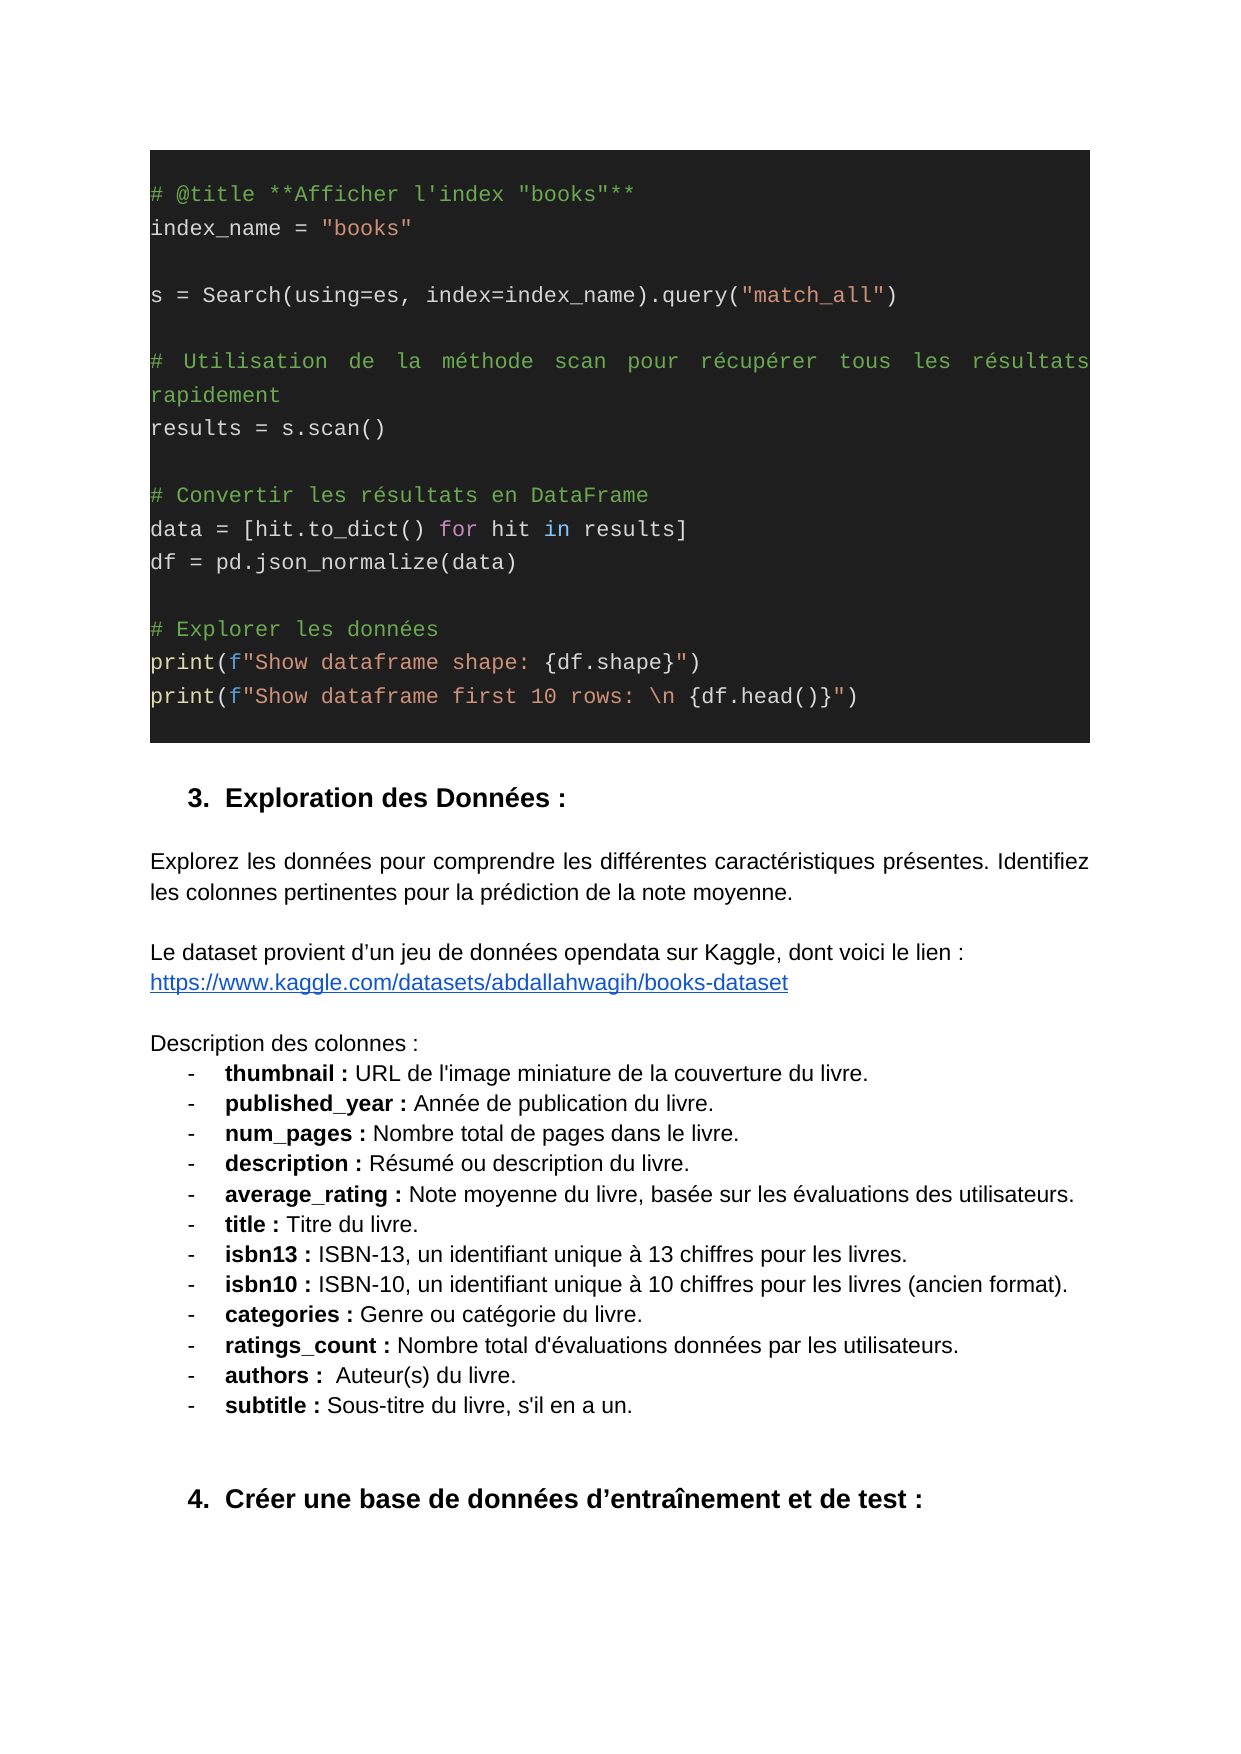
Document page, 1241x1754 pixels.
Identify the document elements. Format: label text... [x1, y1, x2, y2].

text results = s.scan() [150, 417, 1090, 442]
list ratings_count : Nombre total d'évaluations données par les utilisateurs. [187, 1332, 1090, 1358]
text s = Search(using=es, index=index_name).query("match_all") [150, 284, 1090, 308]
text print(f"Show dataframe first 10 rows: \n {df.head()}") [150, 685, 1090, 710]
list subtitle : Sous-titre du livre, s'il en a un. [187, 1392, 1090, 1418]
text # @title **Afficher l'index "books"** [150, 183, 1090, 208]
list thumbnail : URL de l'image miniature de la couverture du livre. [187, 1060, 1090, 1086]
list description : Résumé ou description du livre. [187, 1150, 1090, 1177]
text # Explorer les données [150, 618, 1090, 643]
text Le dataset provient d’un jeu de données opendata sur Kaggle, dont voici le lien : [150, 939, 1090, 965]
text # Utilisation de la méthode scan pour récupérer tous les résultats rapidement [150, 351, 1090, 409]
list published_year : Année de publication du livre. [187, 1090, 1090, 1116]
list categories : Genre ou catégorie du livre. [187, 1301, 1090, 1328]
text data = [hit.to_dict() for hit in results] [150, 518, 1090, 543]
text df = pd.json_normalize(data) [150, 551, 1090, 576]
text Explorez les données pour comprendre les différentes caractéristiques présentes. Identifiez les colonnes pertinentes pour la prédiction de la note moyenne. [150, 848, 1090, 905]
text # Convertir les résultats en DataFrame [150, 484, 1090, 509]
text Description des colonnes : [150, 1029, 1090, 1056]
list title : Titre du livre. [187, 1211, 1090, 1237]
list authors : Auteur(s) du livre. [187, 1362, 1090, 1388]
subtitle Créer une base de données d’entraînement et de test : [187, 1483, 1090, 1514]
text print(f"Show dataframe shape: {df.shape}") [150, 652, 1090, 676]
subtitle Exploration des Données : [187, 782, 1090, 813]
list num_pages : Nombre total de pages dans le livre. [187, 1120, 1090, 1146]
text https://www.kaggle.com/datasets/abdallahwagih/books-dataset [150, 969, 1090, 995]
list isbn13 : ISBN-13, un identifiant unique à 13 chiffres pour les livres. [187, 1241, 1090, 1267]
text index_name = "books" [150, 217, 1090, 242]
list isbn10 : ISBN-10, un identifiant unique à 10 chiffres pour les livres (ancien format). [187, 1271, 1090, 1297]
list average_rating : Note moyenne du livre, basée sur les évaluations des utilisateurs. [187, 1181, 1090, 1207]
